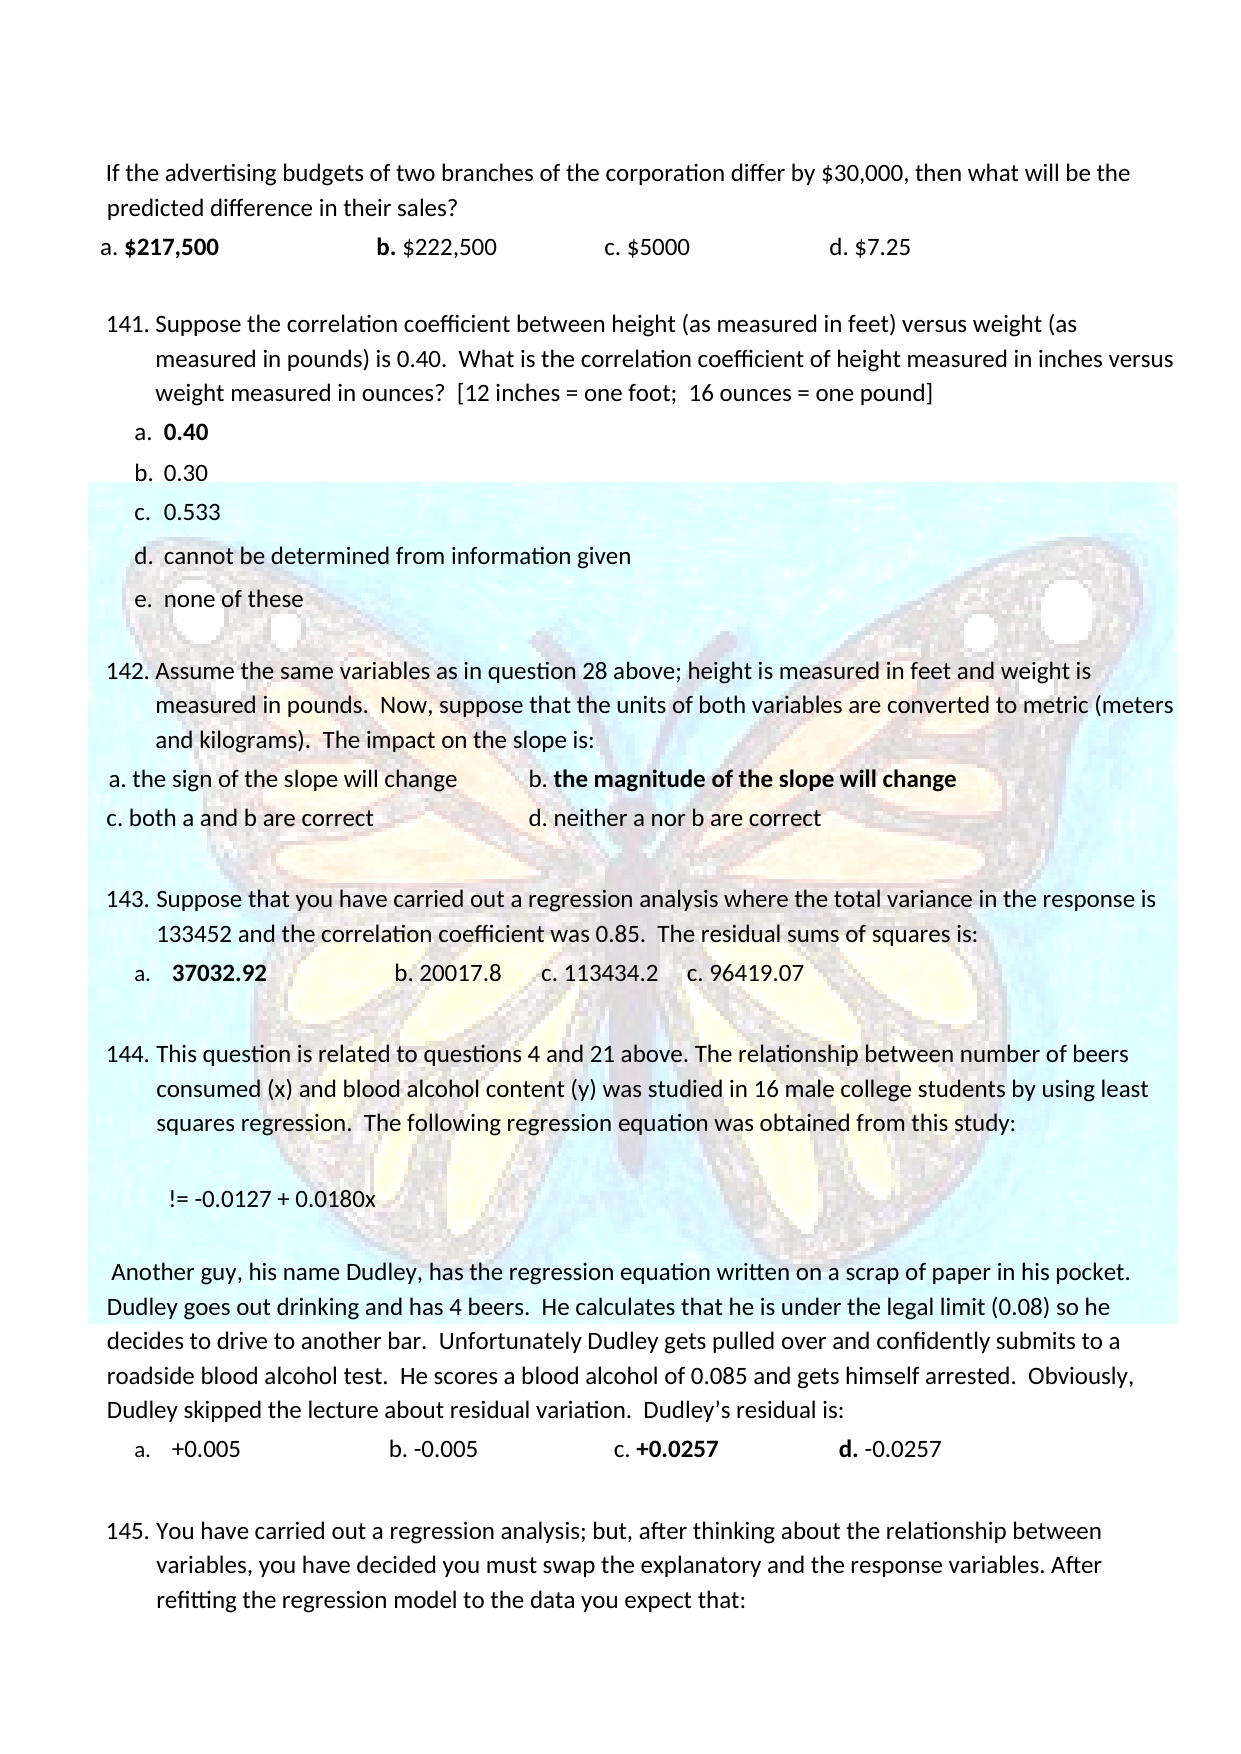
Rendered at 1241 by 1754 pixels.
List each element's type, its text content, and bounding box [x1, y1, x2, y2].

list 37032.92 b. 20017.8 c. 113434.2 c. 96419.07 [134, 957, 1178, 987]
picture [90, 134, 1176, 231]
list Assume the same variables as in question 28 above; height is measured in feet and weight is measured in pounds. Now, suppose that the units of both variables are converted to metric (meters and kilograms). The impact on the slope is: [106, 655, 1178, 754]
list Suppose the correlation coefficient between height (as measured in feet) versus weight (as measured in pounds) is 0.40. What is the correlation coefficient of height measured in inches versus weight measured in ounces? [12 inches = one foot; 16 ounces = one pound] [106, 308, 1178, 408]
list 0.533 [134, 496, 1178, 526]
text != -0.0127 + 0.0180x [88, 1183, 1178, 1213]
list Suppose that you have carried out a regression analysis where the total variance in the response is 133452 and the correlation coefficient was 0.85. The residual sums of squares is: [106, 883, 1178, 948]
list cannot be determined from information given [134, 540, 1178, 570]
list 0.40 [134, 416, 1178, 447]
list You have carried out a regression analysis; but, after thinking about the relationship between variables, you have decided you must swap the explanatory and the response variables. After refitting the regression model to the data you expect that: [106, 1515, 1178, 1614]
list +0.005 b. -0.005 c. +0.0257 d. -0.0257 [134, 1433, 1178, 1464]
text c. both a and b are correct d. neither a nor b are correct [88, 802, 1178, 832]
text a. $217,500 b. $222,500 c. $5000 d. $7.25 [88, 231, 1178, 261]
list none of these [134, 583, 1178, 613]
list This question is related to questions 4 and 21 above. The relationship between number of beers consumed (x) and blood alcohol content (y) was studied in 16 male college students by using least squares regression. The following regression equation was obtained from this study: [106, 1038, 1178, 1138]
picture [90, 261, 1176, 482]
list 0.30 [134, 457, 1178, 487]
text If the advertising budgets of two branches of the corporation differ by $30,000, then what will be the predicted difference in their sales? [106, 157, 1178, 222]
text a. the sign of the slope will change b. the magnitude of the slope will change [88, 763, 1178, 793]
picture [90, 1324, 1176, 1671]
text Another guy, his name Dudley, has the regression equation written on a scrap of paper in his pocket. Dudley goes out drinking and has 4 beers. He calculates that he is under the legal limit (0.08) so he decides to drive to another bar. Unfortunately Dudley gets pulled over and confidently submits to a roadside blood alcohol test. He scores a blood alcohol of 0.085 and gets himself arrested. Obviously, Dudley skipped the lecture about residual variation. Dudley’s residual is: [106, 1256, 1178, 1425]
